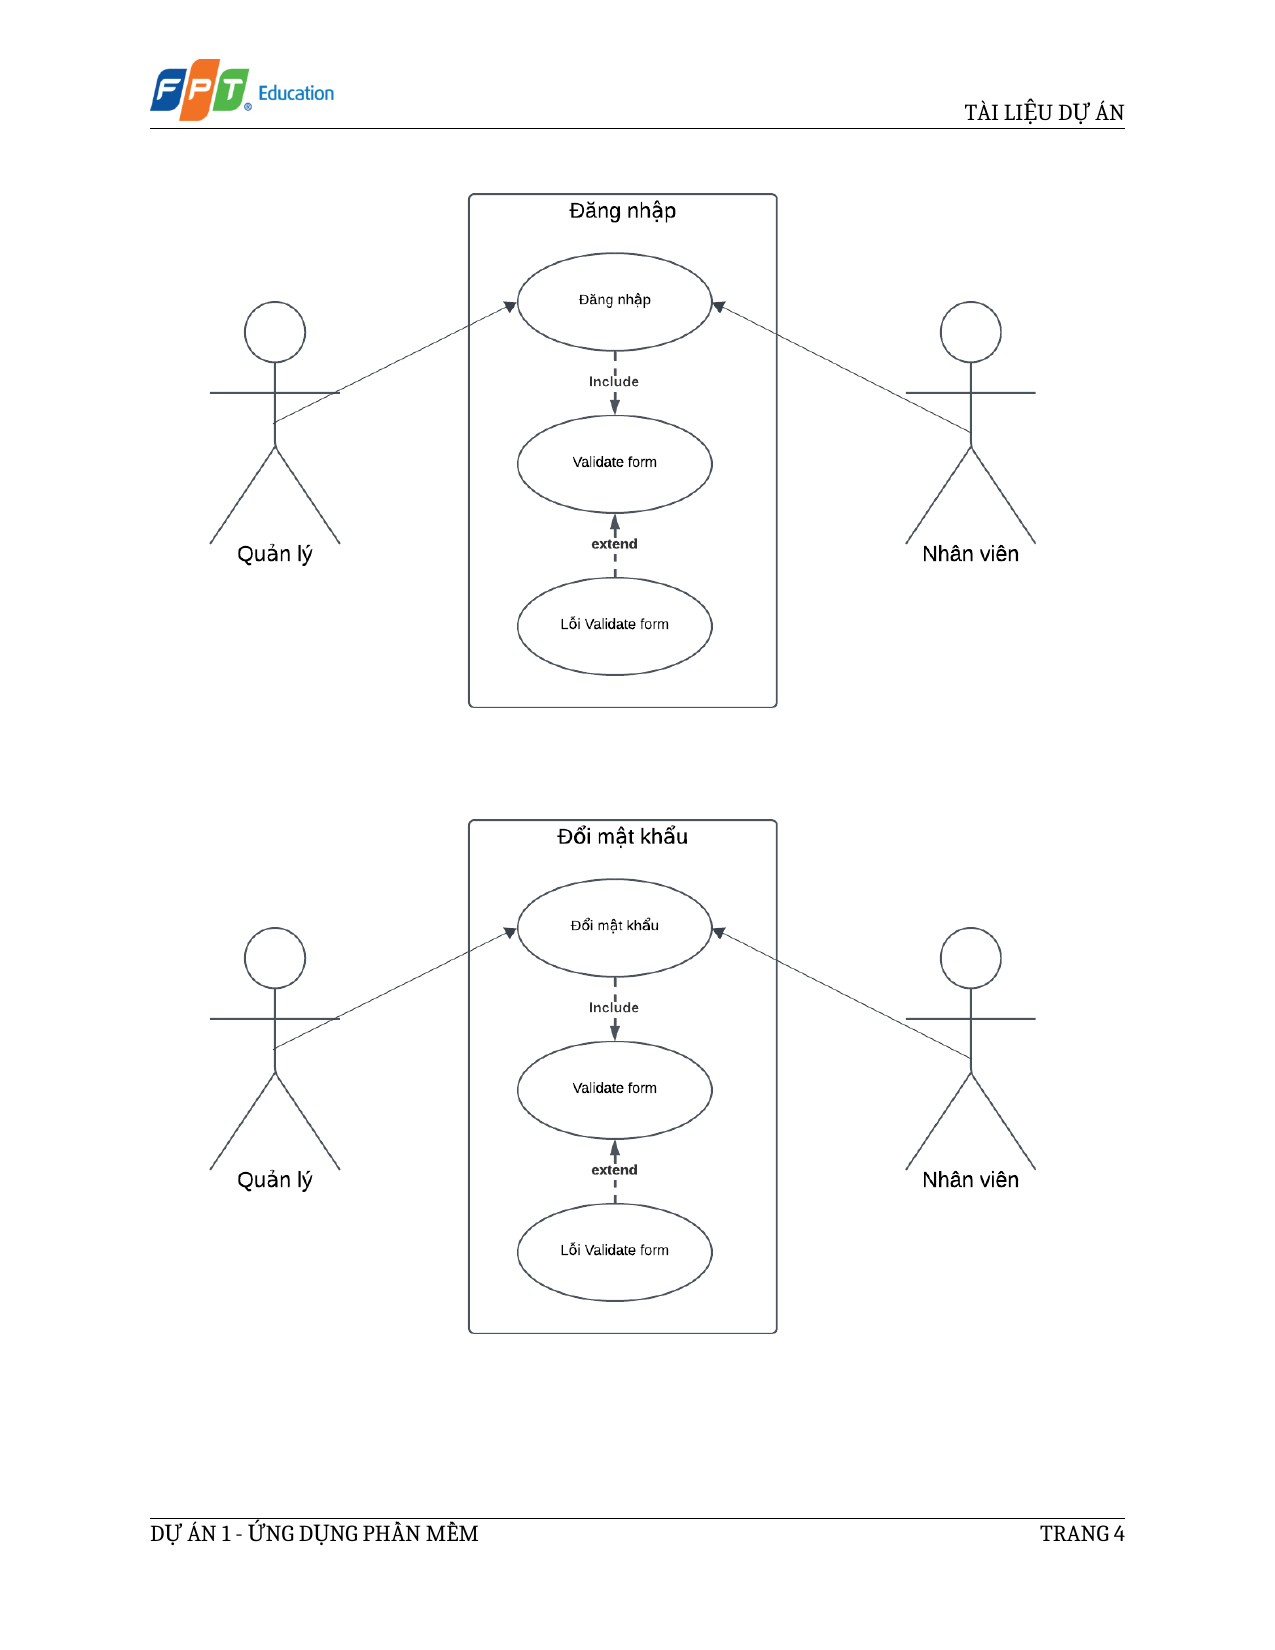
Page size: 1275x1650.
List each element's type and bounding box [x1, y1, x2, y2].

picture [150, 775, 1095, 1377]
picture [150, 150, 1095, 751]
picture [150, 59, 336, 121]
